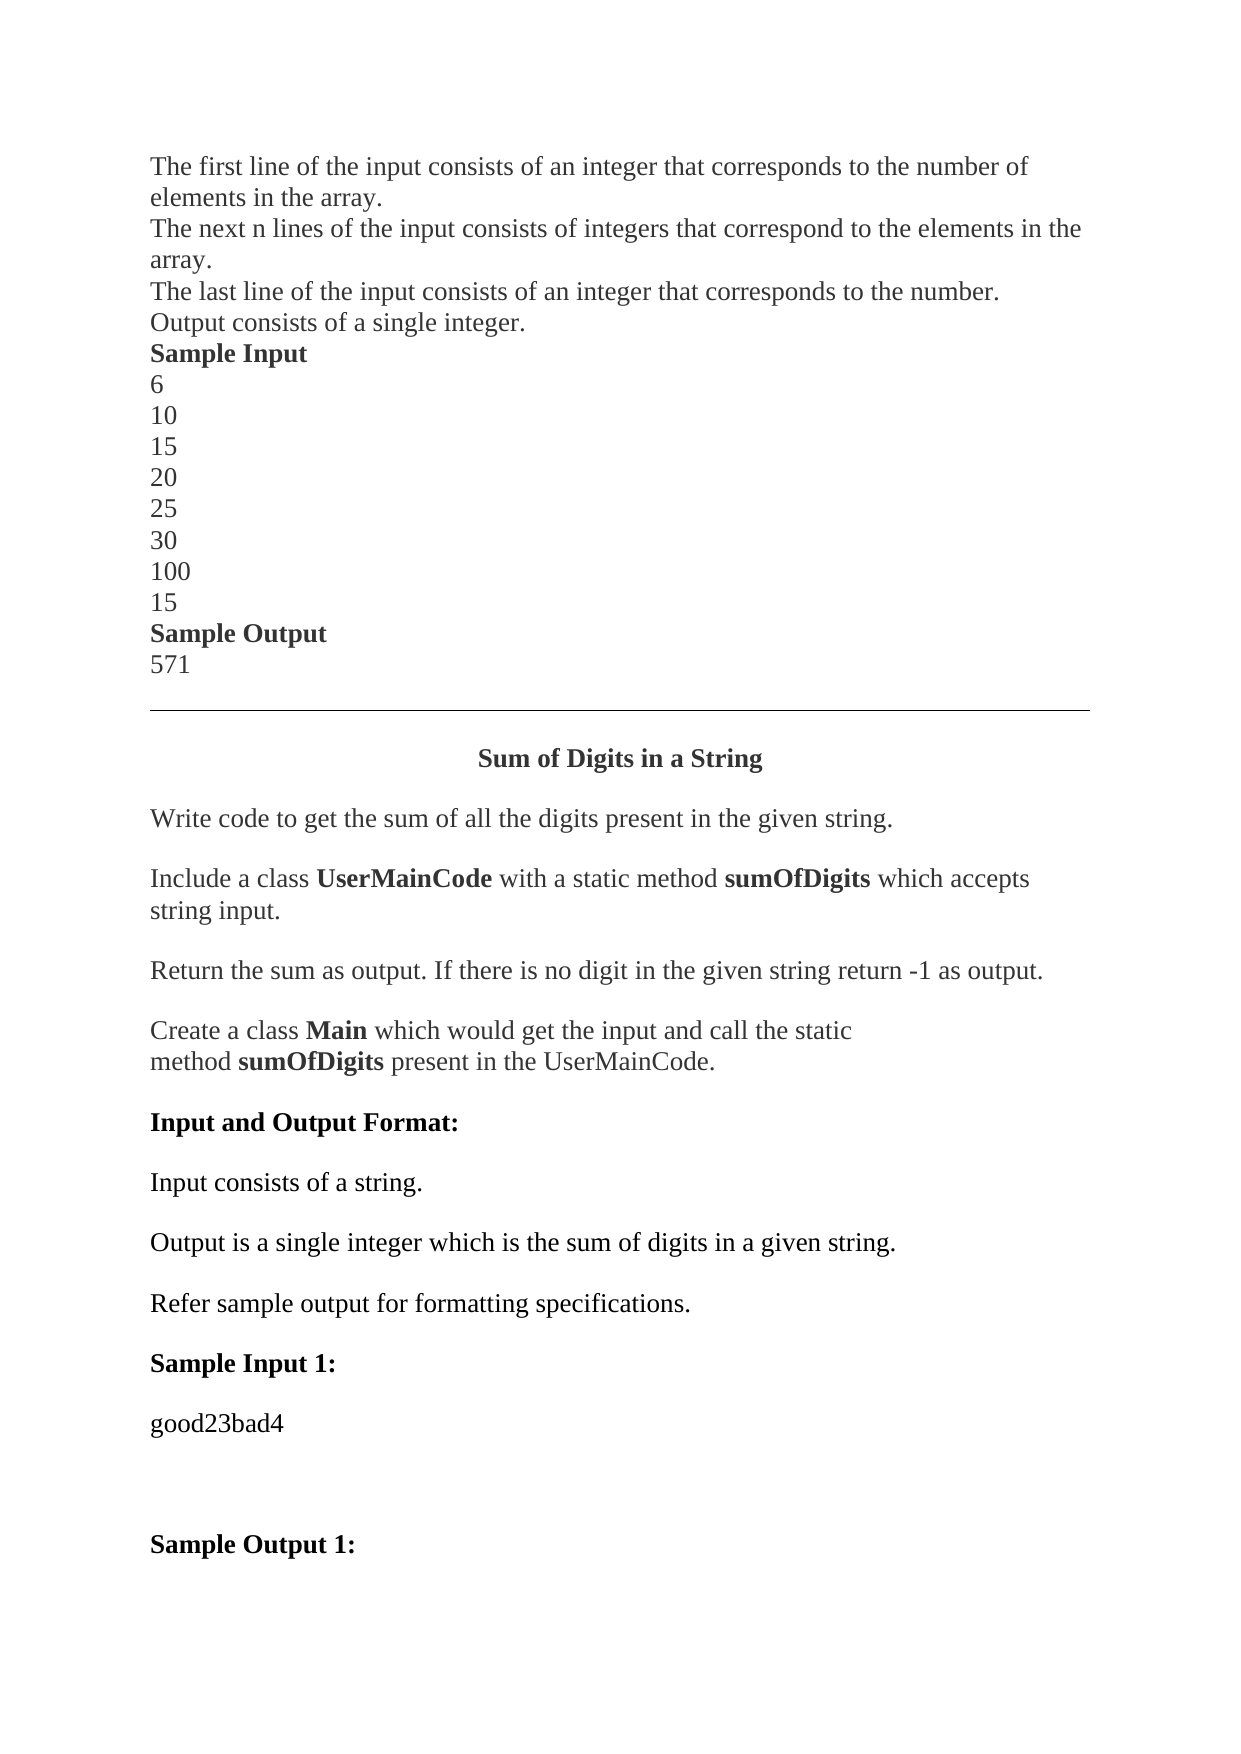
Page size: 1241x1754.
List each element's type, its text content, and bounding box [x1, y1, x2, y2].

text Write code to get the sum of all the digits present in the given string. [150, 802, 1090, 833]
text Input consists of a string. [150, 1166, 1090, 1197]
text 571 [150, 648, 1090, 679]
text The first line of the input consists of an integer that corresponds to the number of elements in the array. [150, 150, 1090, 212]
text 15 [150, 430, 1090, 461]
text 25 [150, 493, 1090, 524]
text Create a class Main which would get the input and call the static method sumOfDigits present in the UserMainCode. [150, 1014, 1090, 1077]
text 100 [150, 555, 1090, 586]
text Output is a single integer which is the sum of digits in a given string. [150, 1226, 1090, 1258]
text Input and Output Format: [150, 1106, 1090, 1137]
text 30 [150, 524, 1090, 555]
text 15 [150, 586, 1090, 617]
text Return the sum as output. If there is no digit in the given string return -1 as output. [150, 954, 1090, 985]
text 20 [150, 461, 1090, 493]
text Sample Input 1: [150, 1347, 1090, 1378]
text The last line of the input consists of an integer that corresponds to the number. [150, 274, 1090, 306]
text Refer sample output for formatting specifications. [150, 1287, 1090, 1318]
text Sample Input [150, 337, 1090, 368]
text Sample Output [150, 617, 1090, 648]
text The next n lines of the input consists of integers that correspond to the elements in the array. [150, 212, 1090, 274]
text good23bad4 [150, 1407, 1090, 1438]
text Include a class UserMainCode with a static method sumOfDigits which accepts string input. [150, 863, 1090, 925]
text 10 [150, 399, 1090, 430]
text Sum of Digits in a String [150, 742, 1090, 773]
text 6 [150, 368, 1090, 399]
text Sample Output 1: [150, 1528, 1090, 1559]
text Output consists of a single integer. [150, 306, 1090, 337]
